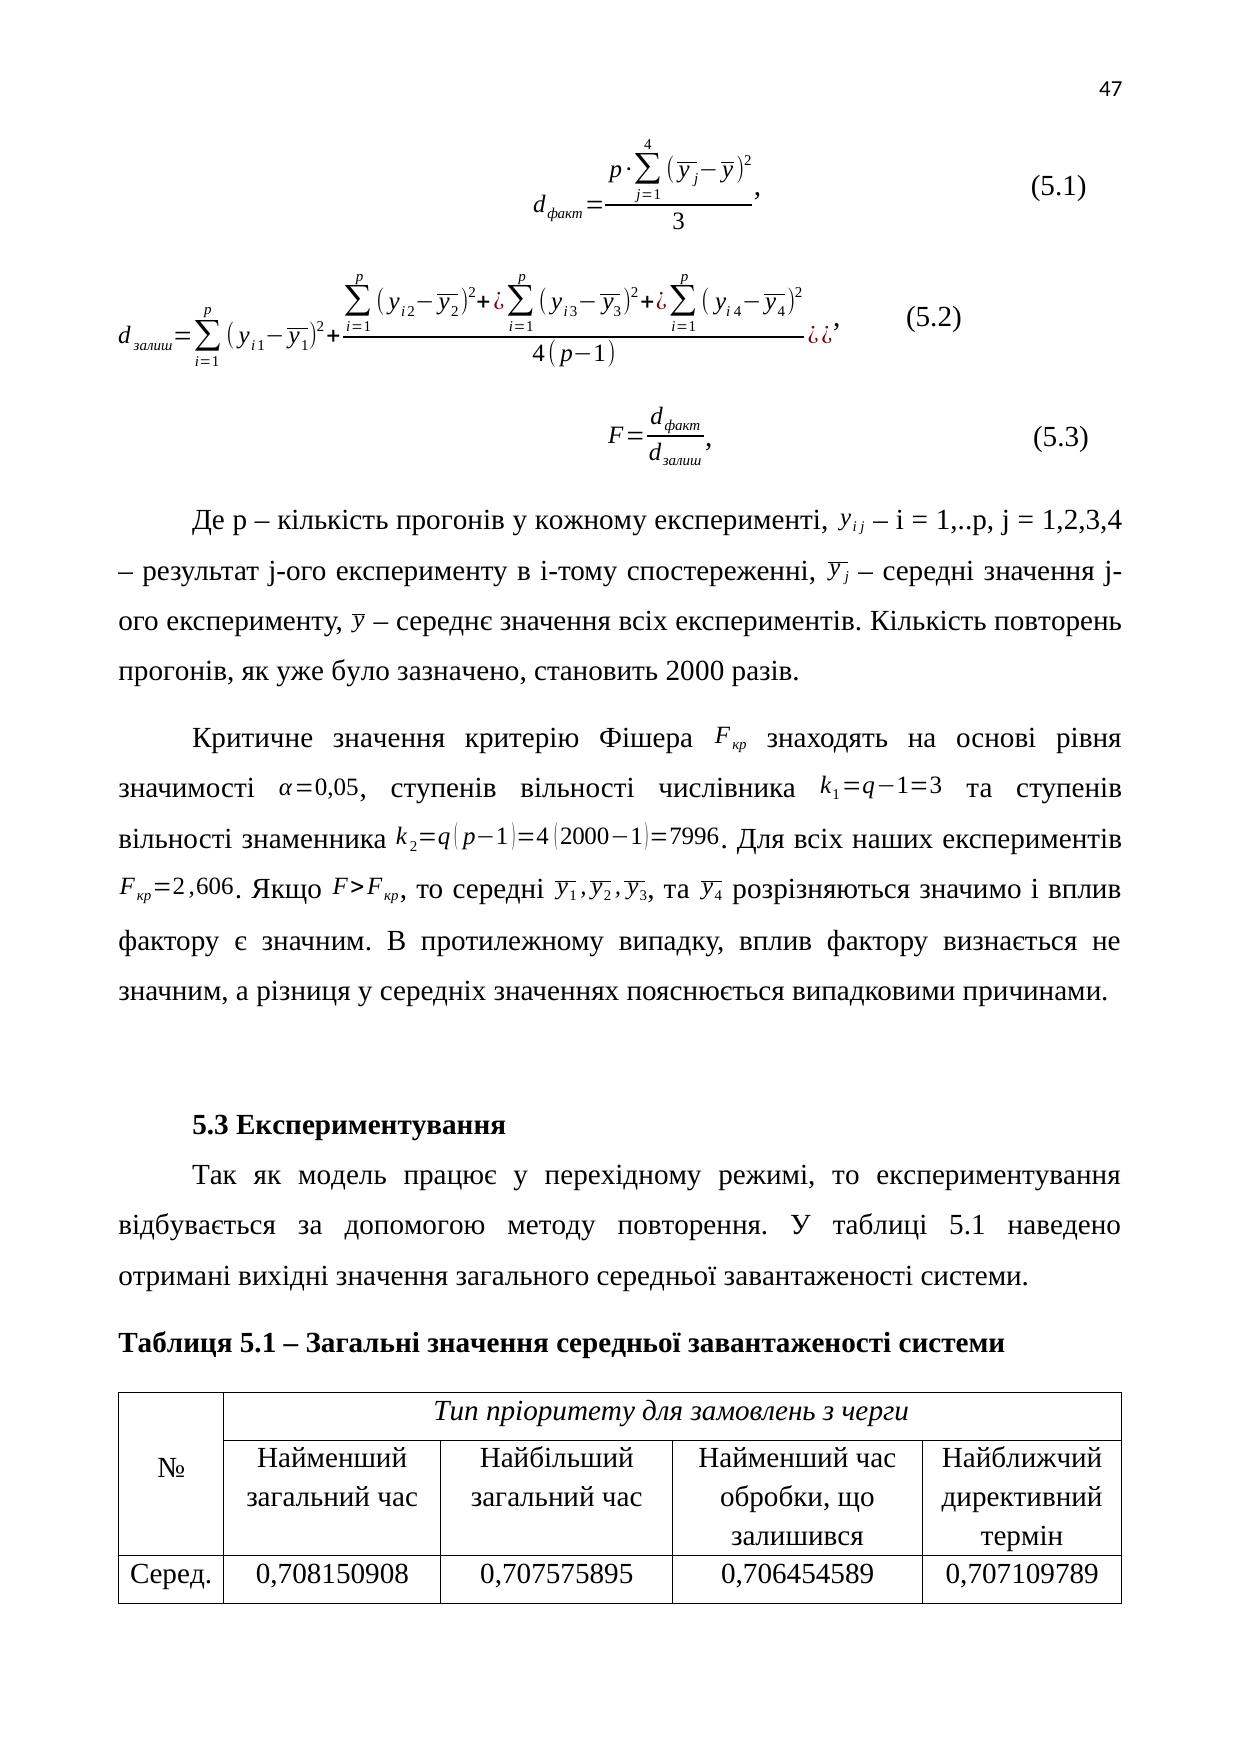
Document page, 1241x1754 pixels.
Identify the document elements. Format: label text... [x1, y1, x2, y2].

subtitle 5.3 Експериментування [118, 1107, 1122, 1140]
text Таблиця 5.1 – Загальні значення середньої завантаженості системи [118, 1325, 1122, 1358]
table_cell 0,708150908 [224, 1556, 440, 1603]
text , (5.3) [118, 402, 1122, 469]
text Де p – кількість прогонів у кожному експерименті, – i = 1,..p, j = 1,2,3,4 – результат j-ого експерименту в i-тому спостереженні, – середні значення j-ого експерименту, – середнє значення всіх експериментів. Кількість повторень прогонів, як уже було зазначено, становить 2000 разів. [118, 502, 1122, 687]
table_cell Найменший загальний час [224, 1441, 440, 1555]
table_cell 0,706454589 [673, 1556, 922, 1603]
text , (5.1) [118, 135, 1122, 234]
table_cell 0,707575895 [441, 1556, 672, 1603]
table_cell Найбільший загальний час [441, 1441, 672, 1555]
table_cell 0,707109789 [923, 1556, 1121, 1603]
text Так як модель працює у перехідному режимі, то експериментування відбувається за допомогою методу повторення. У таблиці 5.1 наведено отримані вихідні значення загального середньої завантаженості системи. [118, 1157, 1122, 1291]
table_header № [119, 1393, 223, 1555]
text , (5.2) [118, 267, 1122, 369]
table_header Тип пріоритету для замовлень з черги [224, 1393, 1121, 1439]
table_cell Серед. [119, 1556, 223, 1603]
text Критичне значення критерію Фішера знаходять на основі рівня значимості , ступенів вільності числівника та ступенів вільності знаменника . Для всіх наших експериментів . Якщо , то середні , та розрізняються значимо і вплив фактору є значним. В протилежному випадку, вплив фактору визнається не значним, а різниця у середніх значеннях пояснюється випадковими причинами. [118, 720, 1122, 1006]
table_cell Найближчий директивний термін [923, 1441, 1121, 1555]
table_cell Найменший час обробки, що залишився [673, 1441, 922, 1555]
